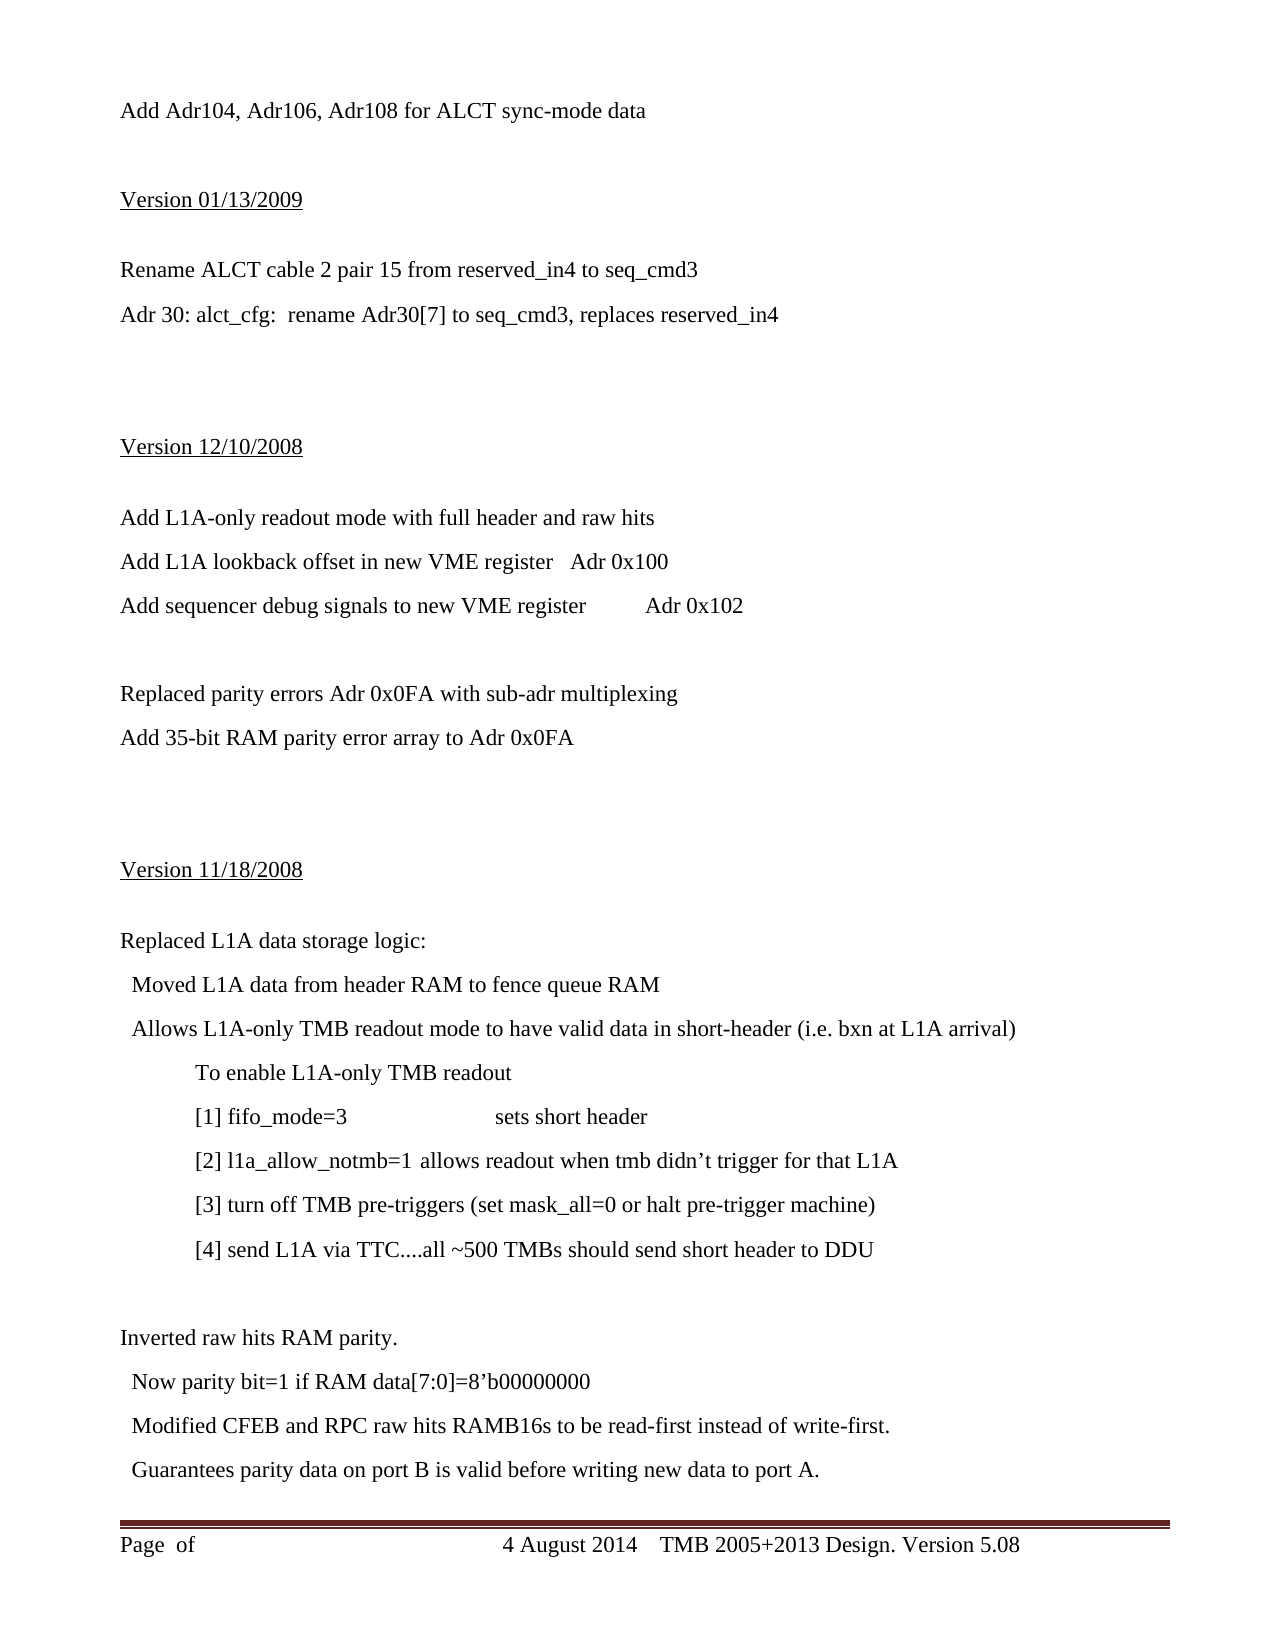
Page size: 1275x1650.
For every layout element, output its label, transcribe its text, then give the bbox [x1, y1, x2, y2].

text Add 35-bit RAM parity error array to Adr 0x0FA [120, 724, 1170, 750]
text [1] fifo_mode=3 sets short header [120, 1103, 1170, 1130]
text Guarantees parity data on port B is valid before writing new data to port A. [120, 1456, 1170, 1482]
text Add L1A-only readout mode with full header and raw hits [120, 504, 1170, 530]
text Modified CFEB and RPC raw hits RAMB16s to be read-first instead of write-first. [120, 1412, 1170, 1438]
text Version 11/18/2008 [120, 856, 1170, 883]
text [4] send L1A via TTC....all ~500 TMBs should send short header to DDU [120, 1236, 1170, 1262]
text Replaced L1A data storage logic: [120, 927, 1170, 953]
text Moved L1A data from header RAM to fence queue RAM [120, 971, 1170, 998]
text Replaced parity errors Adr 0x0FA with sub-adr multiplexing [120, 680, 1170, 706]
text Rename ALCT cable 2 pair 15 from reserved_in4 to seq_cmd3 [120, 257, 1170, 283]
text Add sequencer debug signals to new VME register Adr 0x102 [120, 592, 1170, 618]
text Add L1A lookback offset in new VME register Adr 0x100 [120, 548, 1170, 574]
text Version 01/13/2009 [120, 186, 1170, 212]
text Allows L1A-only TMB readout mode to have valid data in short-header (i.e. bxn at L1A arrival) [120, 1015, 1170, 1042]
text Now parity bit=1 if RAM data[7:0]=8’b00000000 [120, 1368, 1170, 1394]
text Version 12/10/2008 [120, 433, 1170, 459]
text Adr 30: alct_cfg: rename Adr30[7] to seq_cmd3, replaces reserved_in4 [120, 301, 1170, 327]
text To enable L1A-only TMB readout [120, 1059, 1170, 1086]
text [2] l1a_allow_notmb=1 allows readout when tmb didn’t trigger for that L1A [120, 1147, 1170, 1174]
text Add Adr104, Adr106, Adr108 for ALCT sync-mode data [120, 97, 1170, 124]
text Inverted raw hits RAM parity. [120, 1324, 1170, 1350]
text [3] turn off TMB pre-triggers (set mask_all=0 or halt pre-trigger machine) [120, 1192, 1170, 1218]
